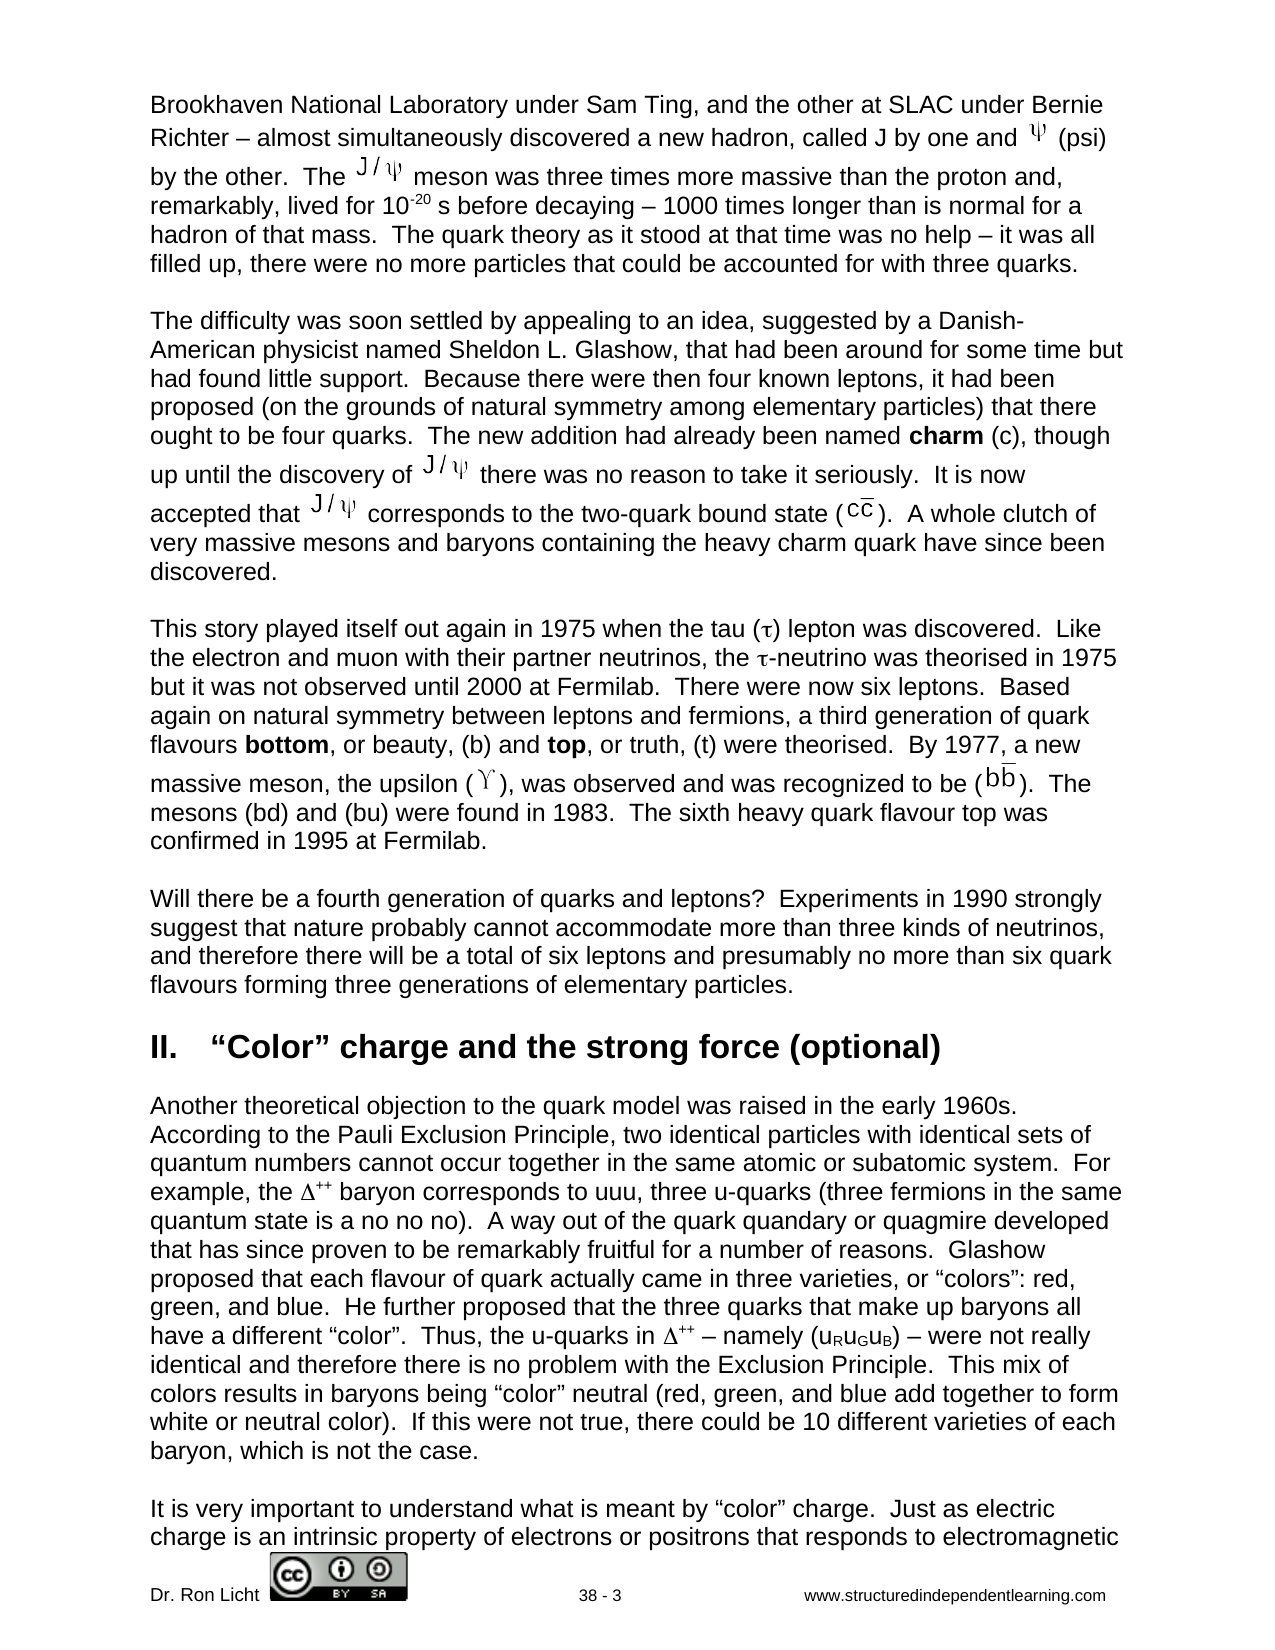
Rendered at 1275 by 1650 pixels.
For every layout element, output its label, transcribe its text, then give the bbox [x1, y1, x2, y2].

text The difficulty was soon settled by appealing to an idea, suggested by a Danish-American physicist named Sheldon L. Glashow, that had been around for some time but had found little support. Because there were then four known leptons, it had been proposed (on the grounds of natural symmetry among elementary particles) that there ought to be four quarks. The new addition had already been named charm (c), though up until the discovery of there was no reason to take it seriously. It is now accepted that corresponds to the two-quark bound state (). A whole clutch of very massive mesons and baryons containing the heavy charm quark have since been discovered. [150, 306, 1125, 586]
subtitle “Color” charge and the strong force (optional) [150, 1027, 1125, 1066]
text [150, 90, 1125, 277]
text Will there be a fourth generation of quarks and leptons? Experiments in 1990 strongly suggest that nature probably cannot accommodate more than three kinds of neutrinos, and therefore there will be a total of six leptons and presumably no more than six quark flavours forming three generations of elementary particles. [150, 884, 1125, 999]
text This story played itself out again in 1975 when the tau () lepton was discovered. Like the electron and muon with their partner neutrinos, the -neutrino was theorised in 1975 but it was not observed until 2000 at Fermilab. There were now six leptons. Based again on natural symmetry between leptons and fermions, a third generation of quark flavours bottom, or beauty, (b) and top, or truth, (t) were theorised. By 1977, a new massive meson, the upsilon (), was observed and was recognized to be (). The mesons (bd) and (bu) were found in 1983. The sixth heavy quark flavour top was confirmed in 1995 at Fermilab. [150, 614, 1125, 855]
picture [269, 1552, 408, 1601]
text Another theoretical objection to the quark model was raised in the early 1960s. According to the Pauli Exclusion Principle, two identical particles with identical sets of quantum numbers cannot occur together in the same atomic or subatomic system. For example, the ++ baryon corresponds to uuu, three u-quarks (three fermions in the same quantum state is a no no no). A way out of the quark quandary or quagmire developed that has since proven to be remarkably fruitful for a number of reasons. Glashow proposed that each flavour of quark actually came in three varieties, or “colors”: red, green, and blue. He further proposed that the three quarks that make up baryons all have a different “color”. Thus, the u-quarks in ++ – namely (uRuGuB) – were not really identical and therefore there is no problem with the Exclusion Principle. This mix of colors results in baryons being “color” neutral (red, green, and blue add together to form white or neutral color). If this were not true, there could be 10 different varieties of each baryon, which is not the case. [150, 1091, 1125, 1465]
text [150, 1494, 1125, 1551]
